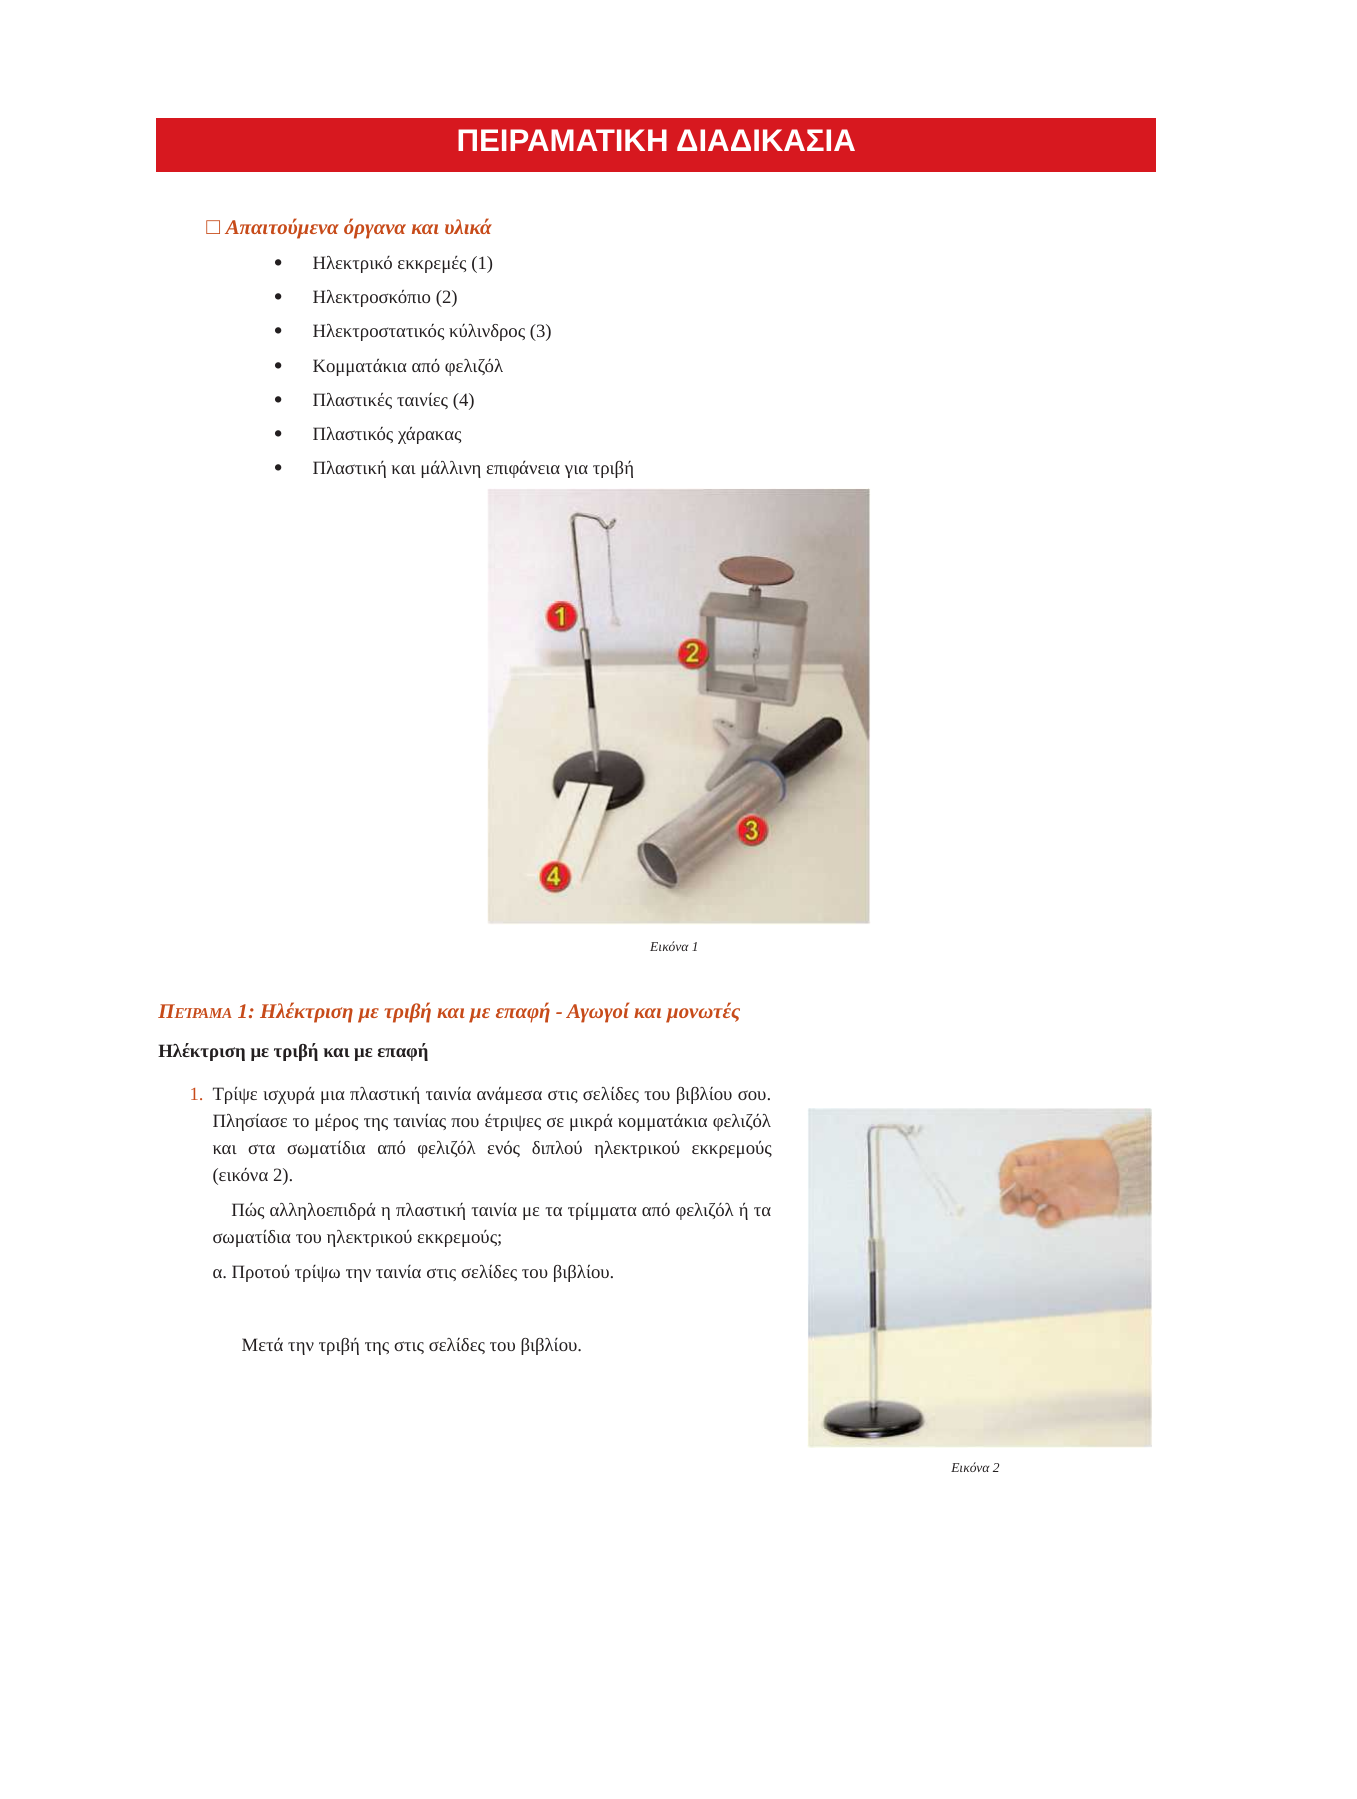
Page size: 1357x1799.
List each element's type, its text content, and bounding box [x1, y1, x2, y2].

picture [807, 1108, 1153, 1448]
list Ηλεκτροστατικός κύλινδρος (3) [275, 320, 1154, 342]
list Πλαστικές ταινίες (4) [275, 388, 1154, 410]
text Μετά την τριβή της στις σελίδες του βιβλίου. [158, 1334, 807, 1355]
list Κομματάκια από φελιζόλ [275, 354, 1154, 376]
list Ηλεκτροσκόπιο (2) [275, 286, 1154, 308]
text α. Προτού τρίψω την ταινία στις σελίδες του βιβλίου. [158, 1261, 807, 1282]
list Πλαστική και μάλλινη επιφάνεια για τριβή [275, 457, 1154, 478]
picture [487, 488, 871, 925]
list Ηλεκτρικό εκκρεμές (1) [275, 252, 1154, 274]
list Τρίψε ισχυρά μια πλαστική ταινία ανάμεσα στις σελίδες του βιβλίου σου. Πλησίασε το μέρος της ταινίας που έτριψες σε μικρά κομματάκια φελιζόλ και στα σωματίδια από φελιζόλ ενός διπλού ηλεκτρικού εκκρεμούς (εικόνα 2). [189, 1083, 1154, 1185]
text Πώς αλληλοεπιδρά η πλαστική ταινία με τα τρίμματα από φελιζόλ ή τα σωματίδια του ηλεκτρικού εκκρεμούς; [212, 1199, 807, 1247]
text Πείραμα 1: Ηλέκτριση με τριβή και με επαφή - Αγωγοί και μονωτές [158, 999, 1154, 1023]
text Ηλέκτριση με τριβή και με επαφή [158, 1039, 1154, 1061]
subtitle ΠΕΙΡΑΜΑΤΙΚΗ ΔΙΑΔΙΚΑΣΙΑ [158, 120, 1154, 170]
subtitle □ Απαιτούμενα όργανα και υλικά [158, 213, 1154, 240]
list Πλαστικός χάρακας [275, 423, 1154, 444]
